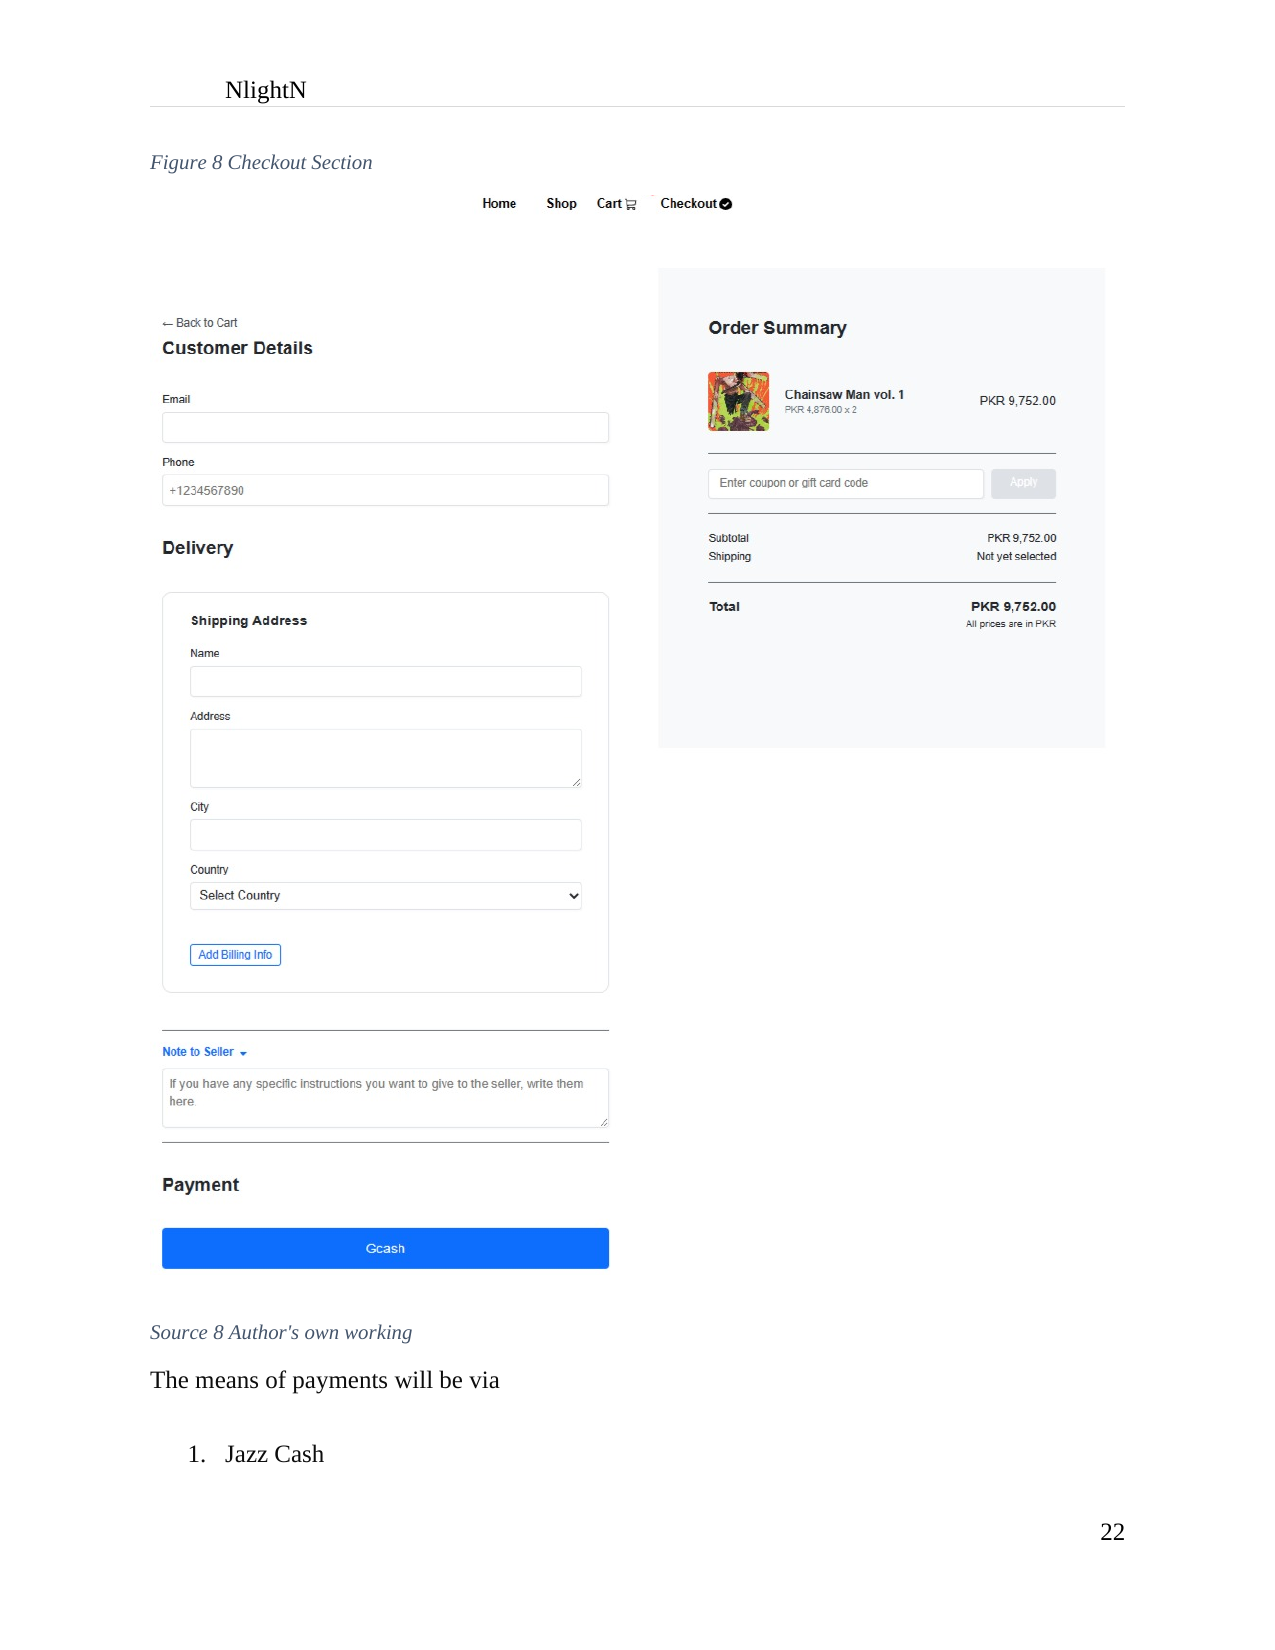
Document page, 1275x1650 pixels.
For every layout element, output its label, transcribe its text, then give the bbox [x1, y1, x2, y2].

picture [150, 195, 1125, 1275]
list Jazz Cash [187, 1439, 1125, 1468]
text Figure 8 Checkout Section [150, 150, 1125, 174]
text Source 8 Author's own working [150, 1320, 1125, 1344]
text The means of payments will be via [150, 1365, 1125, 1394]
